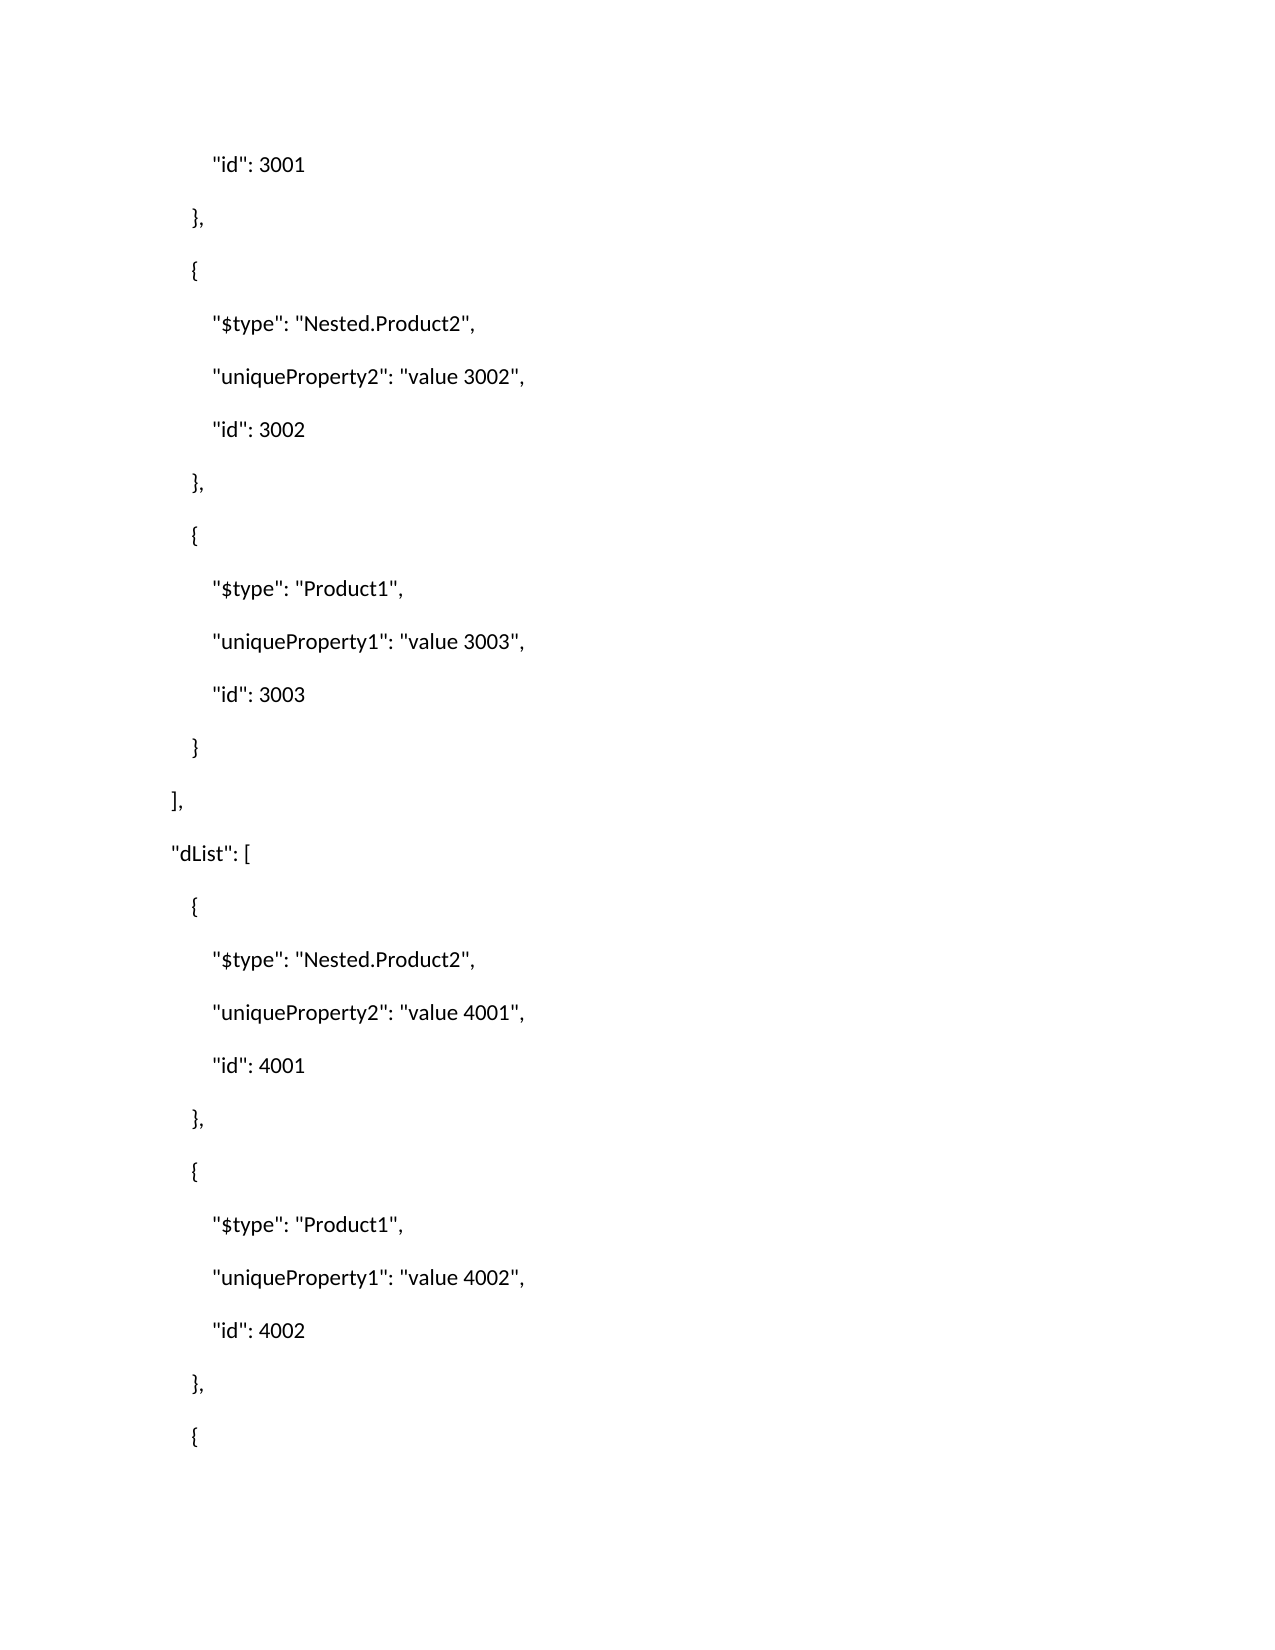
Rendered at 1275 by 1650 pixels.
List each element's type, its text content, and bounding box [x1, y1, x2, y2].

text "uniqueProperty1": "value 3003", [150, 627, 1125, 655]
text "$type": "Product1", [150, 1210, 1125, 1238]
text "$type": "Nested.Product2", [150, 309, 1125, 337]
text "id": 3002 [150, 415, 1125, 443]
text "id": 4002 [150, 1316, 1125, 1344]
text }, [150, 1369, 1125, 1397]
text ], [150, 786, 1125, 814]
text }, [150, 468, 1125, 496]
text "$type": "Product1", [150, 574, 1125, 602]
text "$type": "Nested.Product2", [150, 945, 1125, 973]
text "id": 3003 [150, 680, 1125, 708]
text "id": 4001 [150, 1051, 1125, 1079]
text "uniqueProperty2": "value 3002", [150, 362, 1125, 390]
text }, [150, 1104, 1125, 1132]
text { [150, 892, 1125, 920]
text }, [150, 203, 1125, 231]
text { [150, 1422, 1125, 1451]
text "id": 3001 [150, 150, 1125, 178]
text { [150, 1157, 1125, 1185]
text } [150, 733, 1125, 761]
text "dList": [ [150, 839, 1125, 867]
text "uniqueProperty1": "value 4002", [150, 1263, 1125, 1291]
text { [150, 521, 1125, 549]
text { [150, 256, 1125, 284]
text "uniqueProperty2": "value 4001", [150, 998, 1125, 1026]
